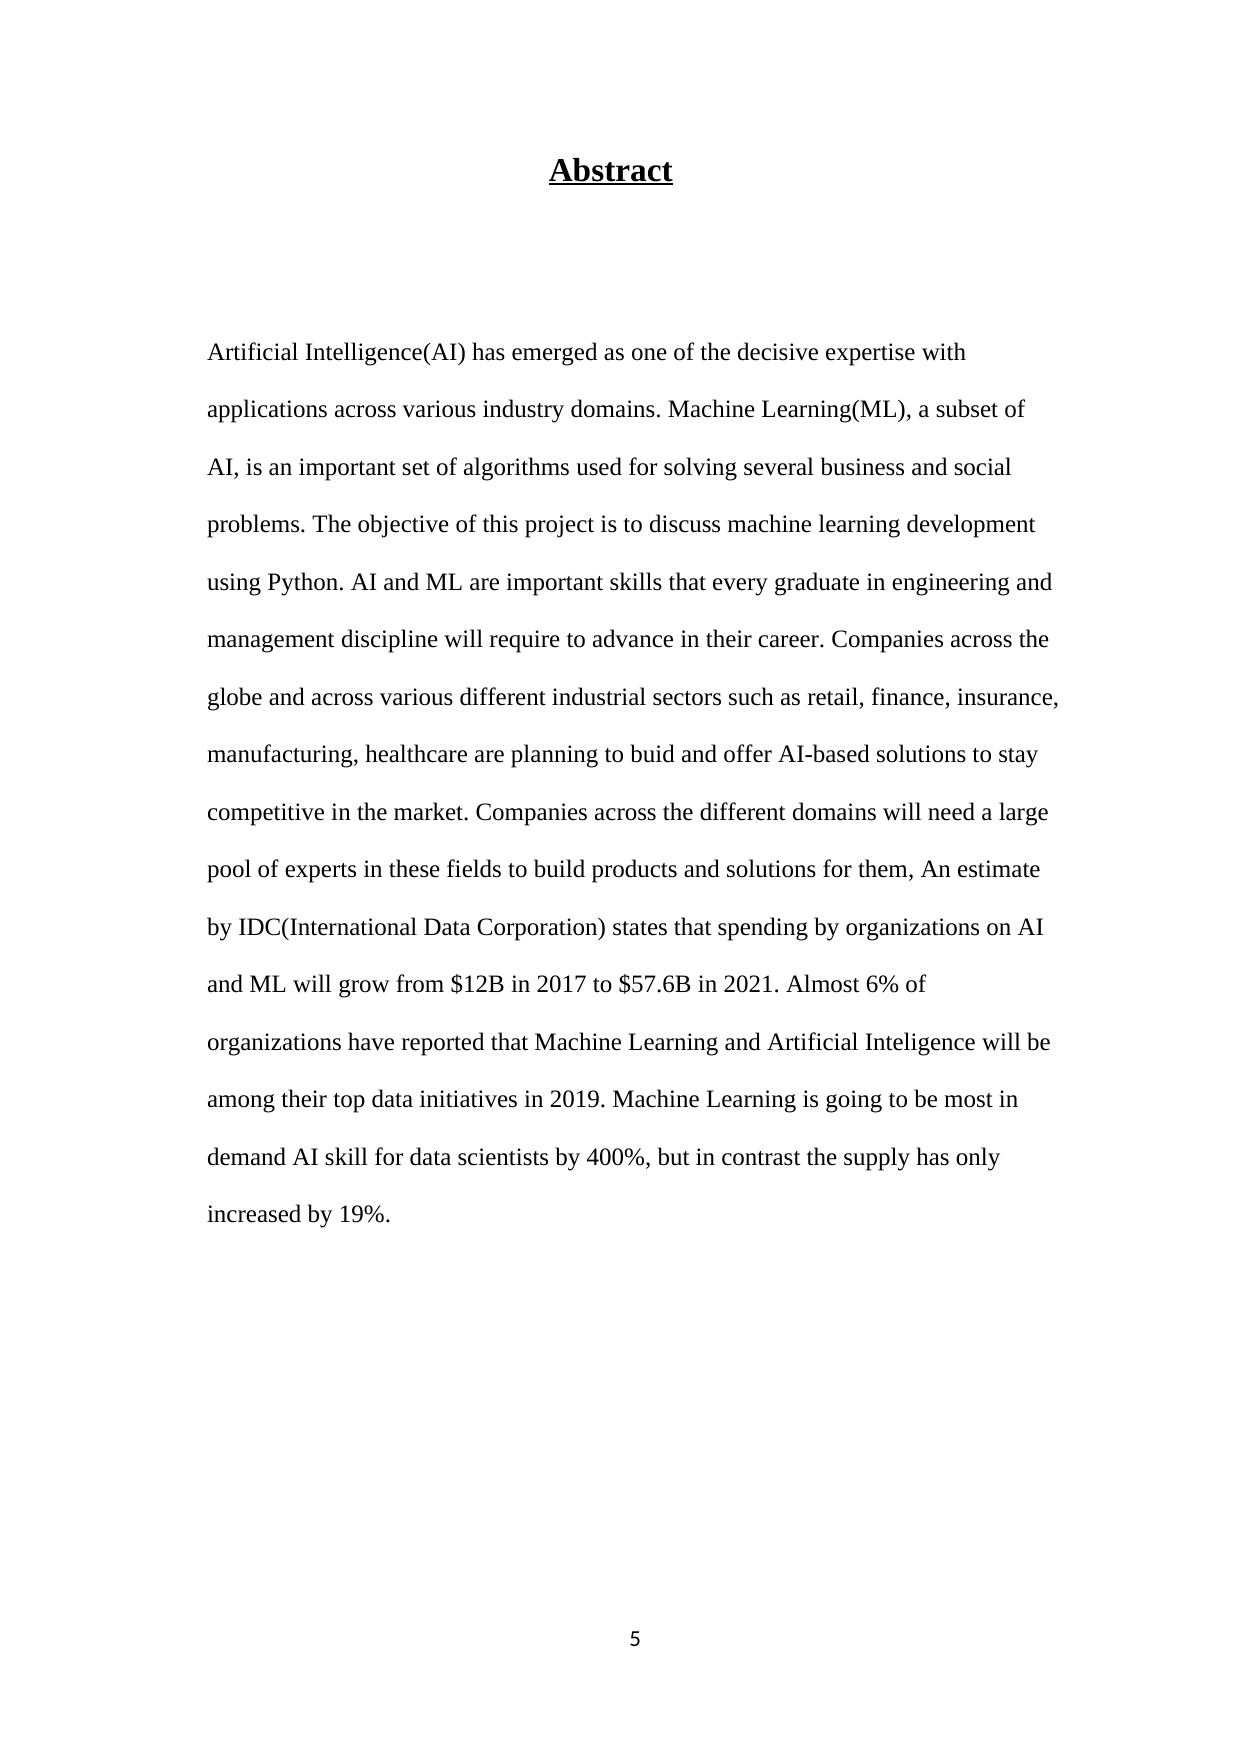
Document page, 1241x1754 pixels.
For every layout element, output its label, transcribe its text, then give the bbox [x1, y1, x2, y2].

text Abstract [207, 150, 1063, 188]
text Artificial Intelligence(AI) has emerged as one of the decisive expertise with applications across various industry domains. Machine Learning(ML), a subset of AI, is an important set of algorithms used for solving several business and social problems. The objective of this project is to discuss machine learning development using Python. AI and ML are important skills that every graduate in engineering and management discipline will require to advance in their career. Companies across the globe and across various different industrial sectors such as retail, finance, insurance, manufacturing, healthcare are planning to buid and offer AI-based solutions to stay competitive in the market. Companies across the different domains will need a large pool of experts in these fields to build products and solutions for them, An estimate by IDC(International Data Corporation) states that spending by organizations on AI and ML will grow from $12B in 2017 to $57.6B in 2021. Almost 6% of organizations have reported that Machine Learning and Artificial Inteligence will be among their top data initiatives in 2019. Machine Learning is going to be most in demand AI skill for data scientists by 400%, but in contrast the supply has only increased by 19%. [207, 337, 1063, 1228]
